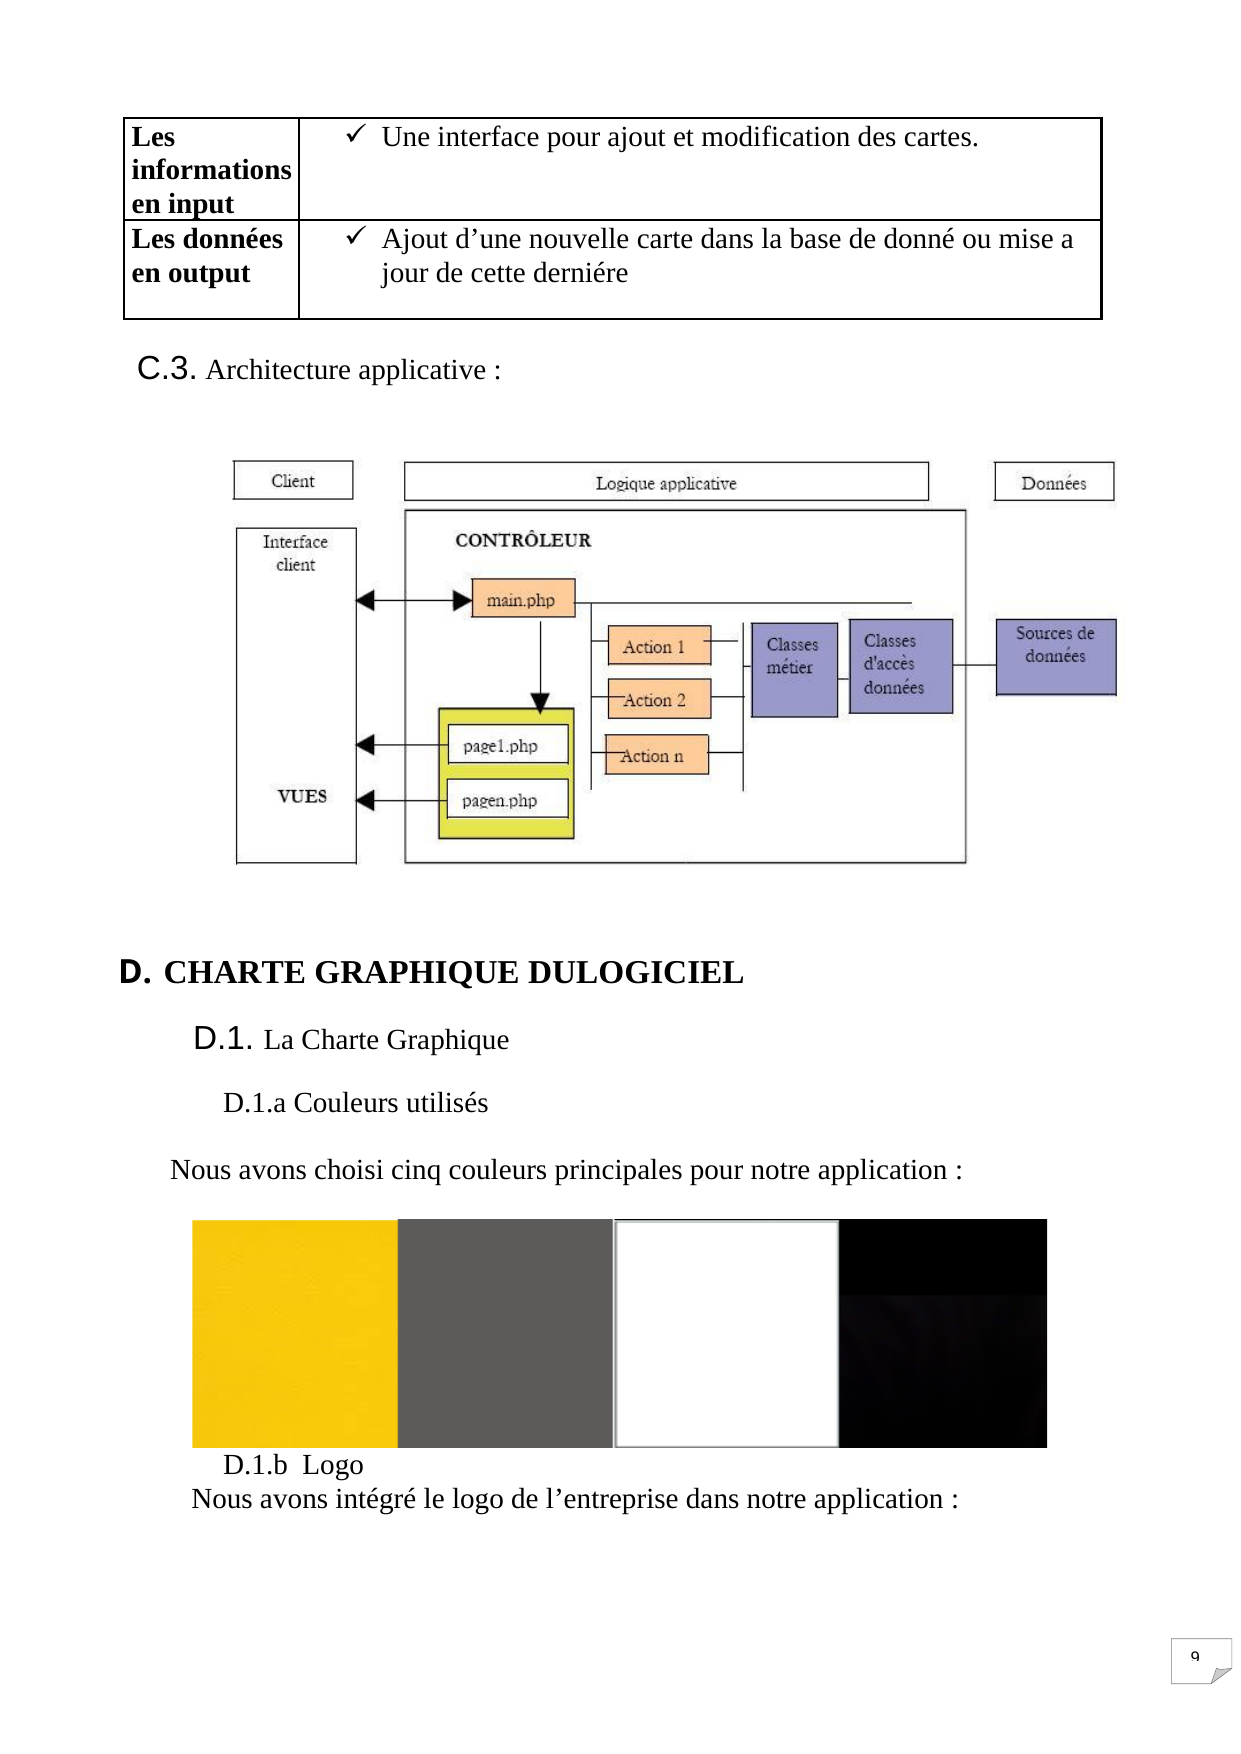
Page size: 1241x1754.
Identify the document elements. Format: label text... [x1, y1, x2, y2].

table_cell Ajout d’une nouvelle carte dans la base de donné ou mise a jour de cette derniére [300, 221, 1100, 317]
picture [205, 439, 1185, 880]
subtitle La Charte Graphique [193, 1018, 1153, 1057]
table_cell Les informations en input [125, 119, 298, 219]
text D.1.b Logo [191, 1447, 1153, 1481]
list Architecture applicative : [137, 348, 1153, 387]
text Nous avons choisi cinq couleurs principales pour notre application : [73, 1152, 1153, 1186]
table_cell Une interface pour ajout et modification des cartes. [300, 119, 1100, 219]
text D.1.a Couleurs utilisés [73, 1085, 1153, 1119]
picture [191, 1219, 1048, 1448]
subtitle CHARTE GRAPHIQUE DULOGICIEL [118, 948, 1153, 993]
text Nous avons intégré le logo de l’entreprise dans notre application : [191, 1481, 1153, 1514]
table_cell Les données en output [125, 221, 298, 317]
